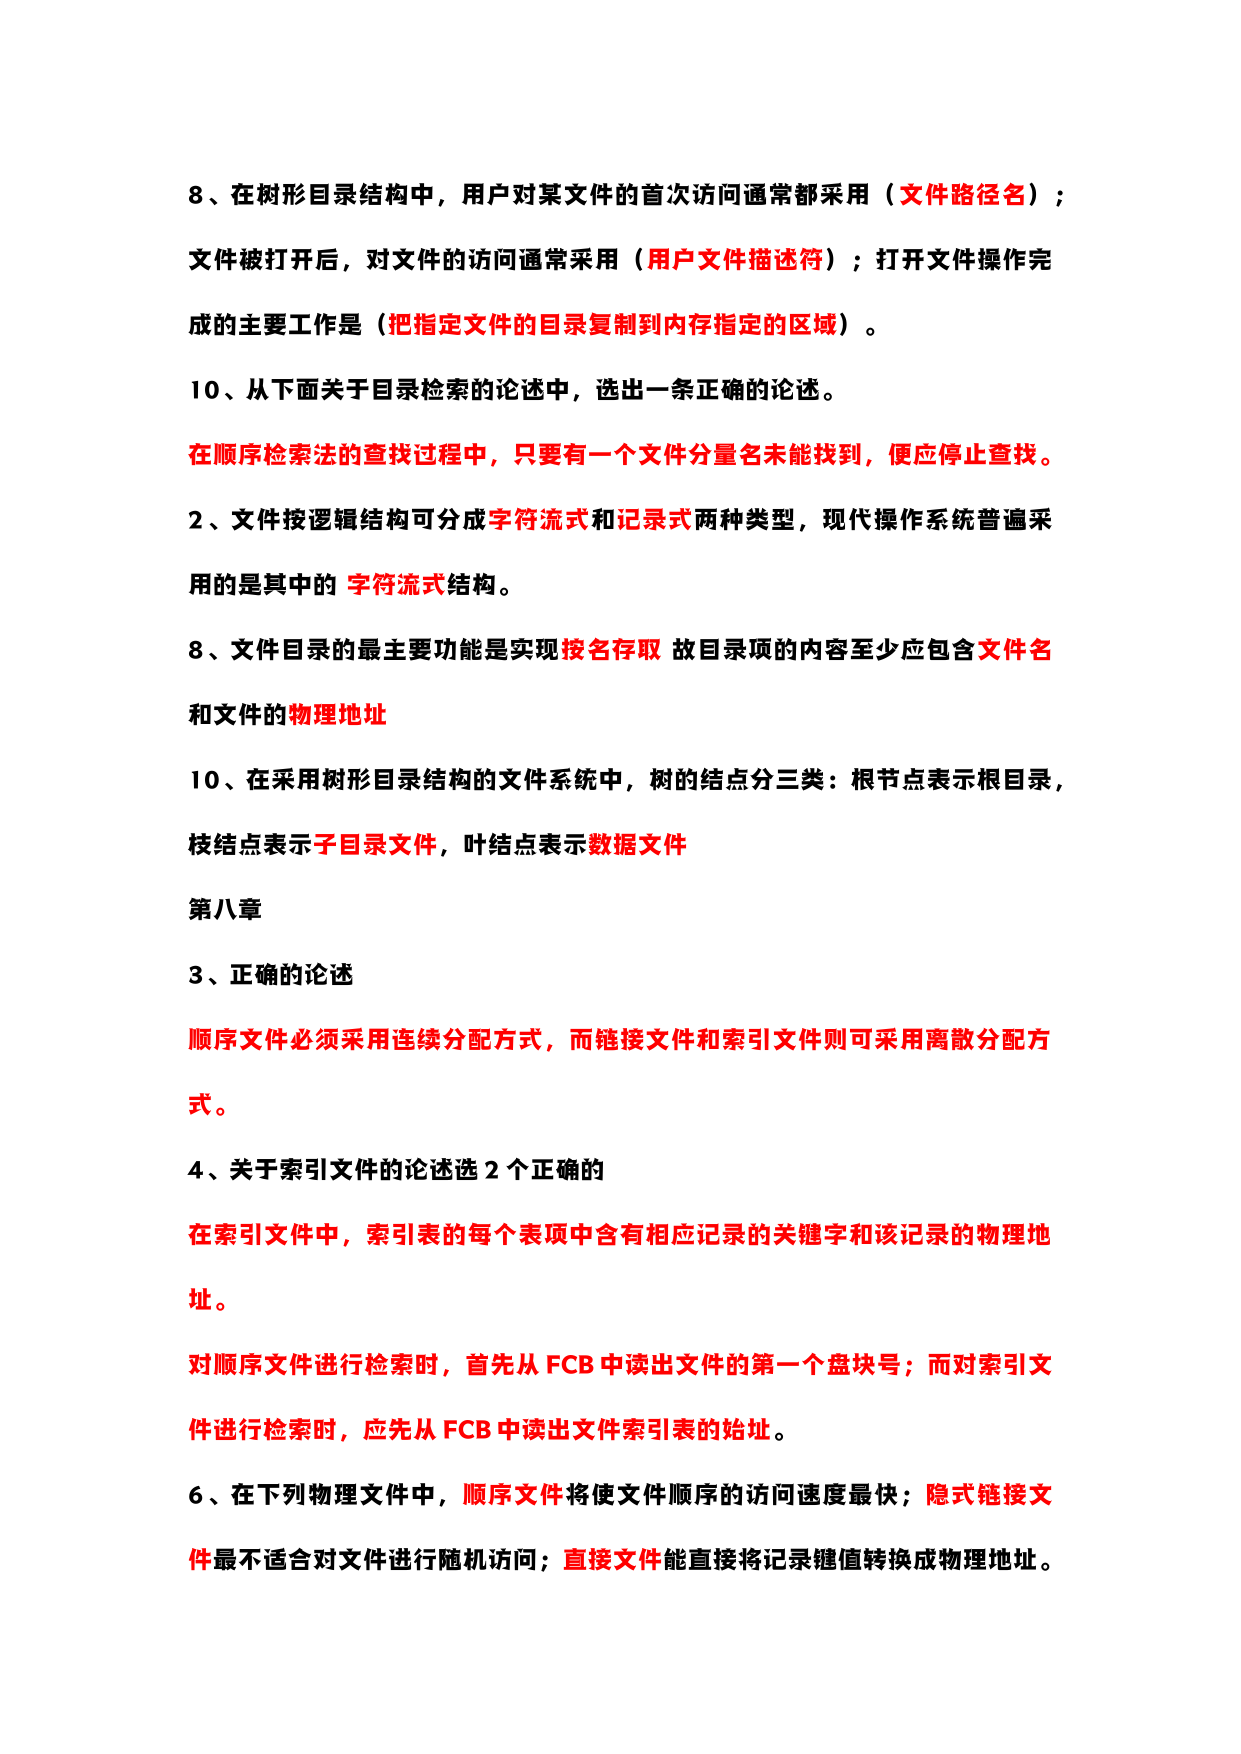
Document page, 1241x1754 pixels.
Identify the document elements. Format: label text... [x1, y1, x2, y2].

text 在索引文件中，索引表的每个表项中含有相应记录的关键字和该记录的物理地址。 [187, 1202, 1053, 1332]
text 10、在采用树形目录结构的文件系统中，树的结点分三类：根节点表示根目录，枝结点表示子目录文件，叶结点表示数据文件 [187, 747, 1053, 877]
text 对顺序文件进行检索时，首先从FCB中读出文件的第一个盘块号；而对索引文件进行检索时，应先从FCB中读出文件索引表的始址。 [187, 1332, 1053, 1462]
text 8、在树形目录结构中，用户对某文件的首次访问通常都采用（文件路径名）；文件被打开后，对文件的访问通常采用（用户文件描述符）；打开文件操作完成的主要工作是（把指定文件的目录复制到内存指定的区域）。 [187, 162, 1053, 357]
text 3、正确的论述 [187, 942, 1053, 1007]
text 在顺序检索法的查找过程中，只要有一个文件分量名未能找到，便应停止查找。 [187, 422, 1053, 487]
text 第八章 [187, 877, 1053, 942]
text 顺序文件必须采用连续分配方式，而链接文件和索引文件则可采用离散分配方式。 [187, 1007, 1053, 1137]
text 10、从下面关于目录检索的论述中，选出一条正确的论述。 [187, 357, 1053, 422]
text 6、在下列物理文件中，顺序文件将使文件顺序的访问速度最快；隐式链接文件最不适合对文件进行随机访问；直接文件能直接将记录键值转换成物理地址。 [187, 1462, 1053, 1592]
text 4、关于索引文件的论述选2个正确的 [187, 1137, 1053, 1202]
text 8、文件目录的最主要功能是实现按名存取 故目录项的内容至少应包含文件名和文件的物理地址 [187, 617, 1053, 747]
text 2、文件按逻辑结构可分成字符流式和记录式两种类型，现代操作系统普遍采用的是其中的 字符流式结构。 [187, 487, 1053, 617]
